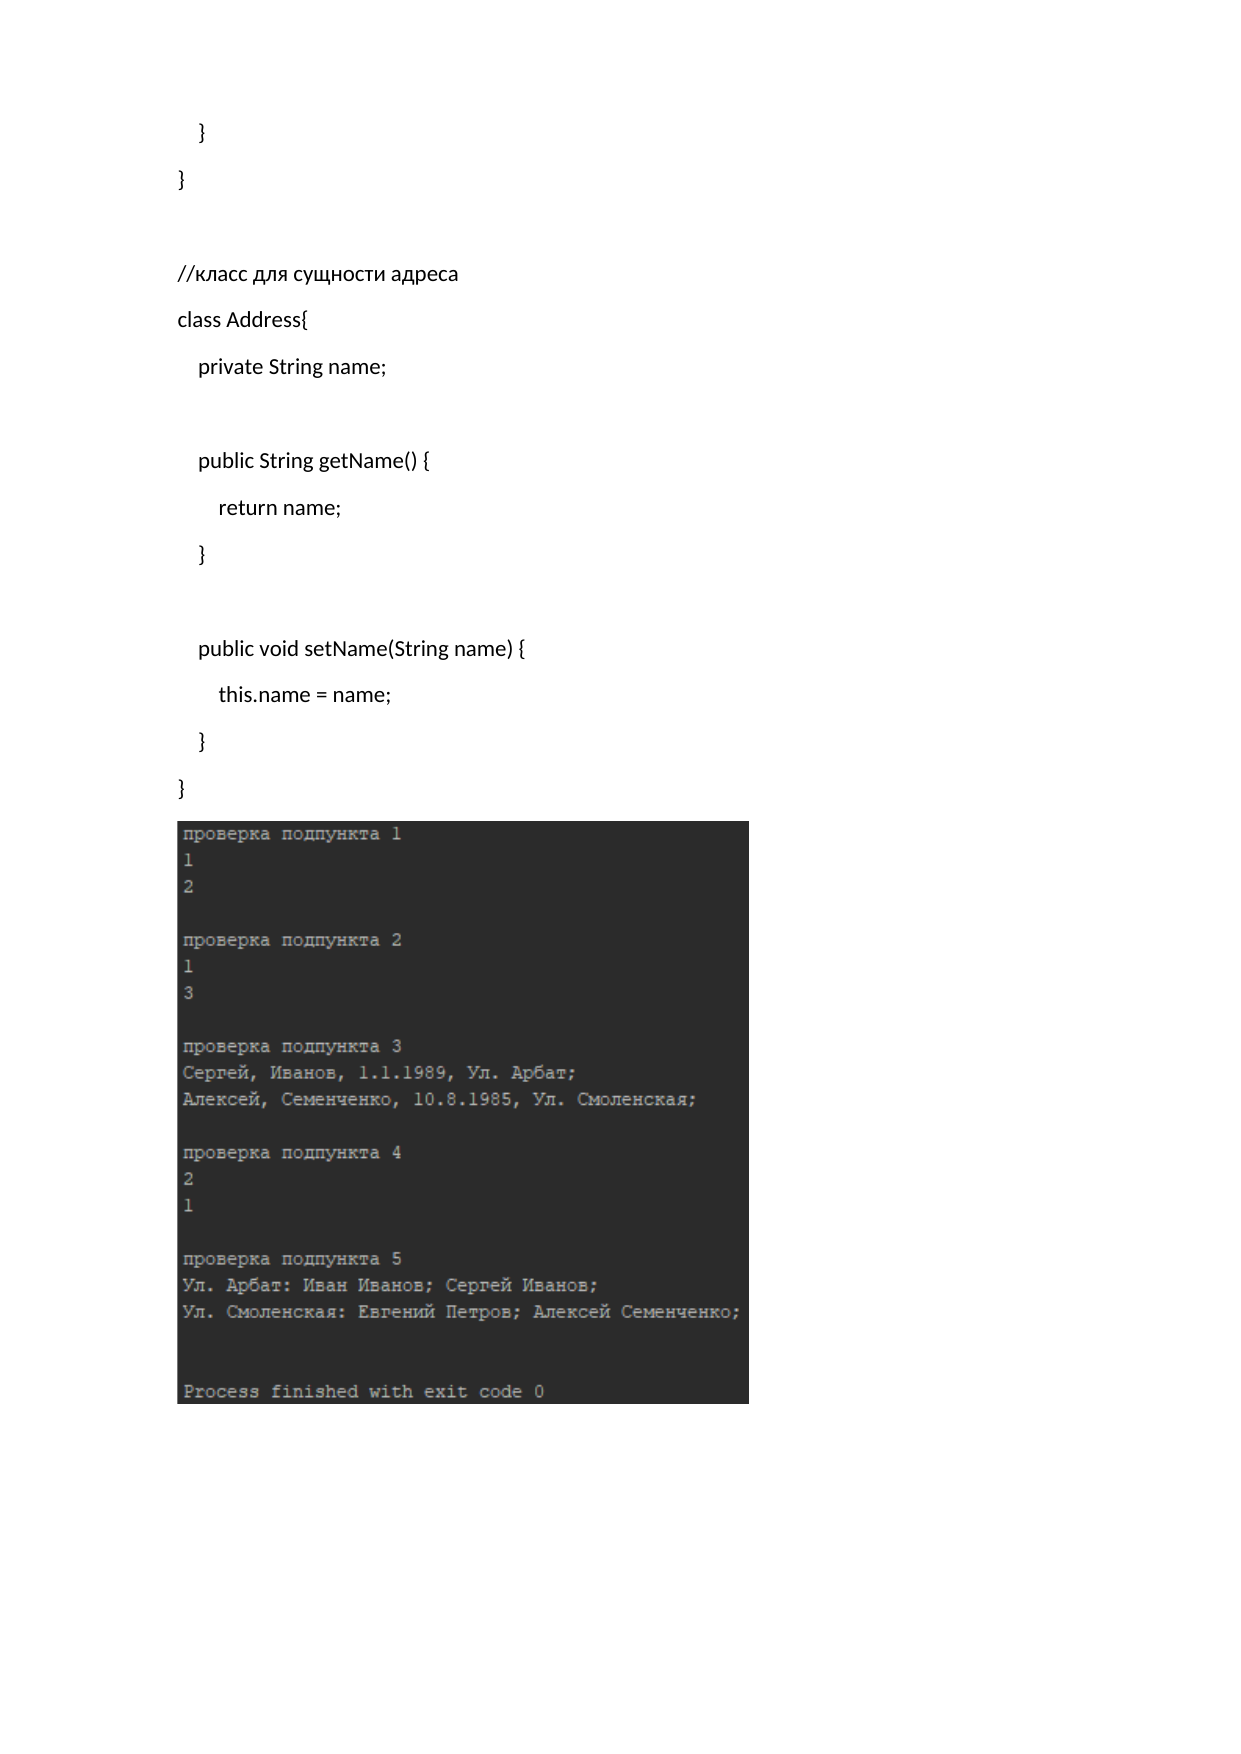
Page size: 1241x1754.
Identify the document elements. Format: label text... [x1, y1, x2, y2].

picture [177, 821, 749, 1404]
text } [177, 727, 1152, 756]
text } [177, 774, 1152, 802]
text return name; [177, 493, 1152, 521]
text public void setName(String name) { [177, 634, 1152, 662]
text } [177, 540, 1152, 568]
text private String name; [177, 352, 1152, 381]
text } [177, 118, 1152, 146]
text public String getName() { [177, 446, 1152, 474]
text //класс для сущности адреса [177, 259, 1152, 287]
text } [177, 165, 1152, 193]
text class Address{ [177, 306, 1152, 334]
text this.name = name; [177, 681, 1152, 709]
